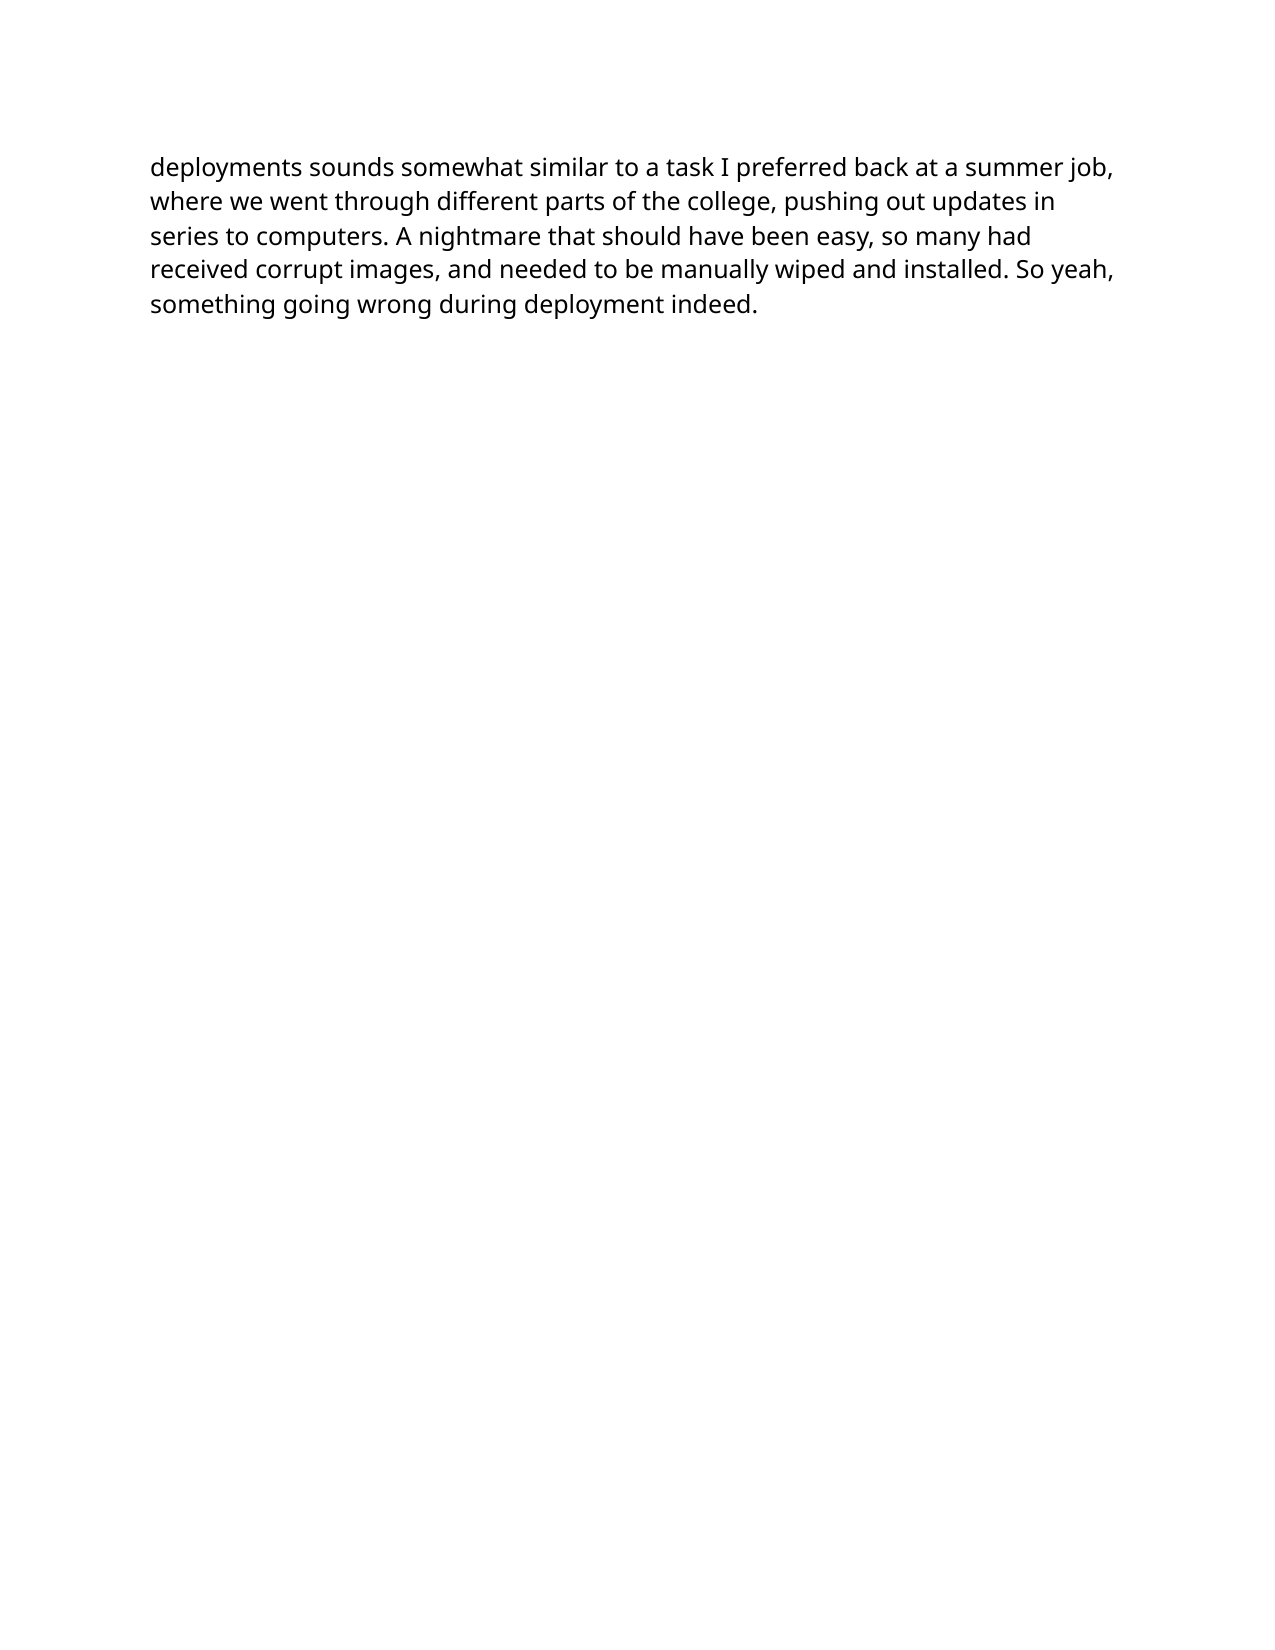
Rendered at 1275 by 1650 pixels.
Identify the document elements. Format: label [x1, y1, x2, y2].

text [150, 150, 1125, 320]
